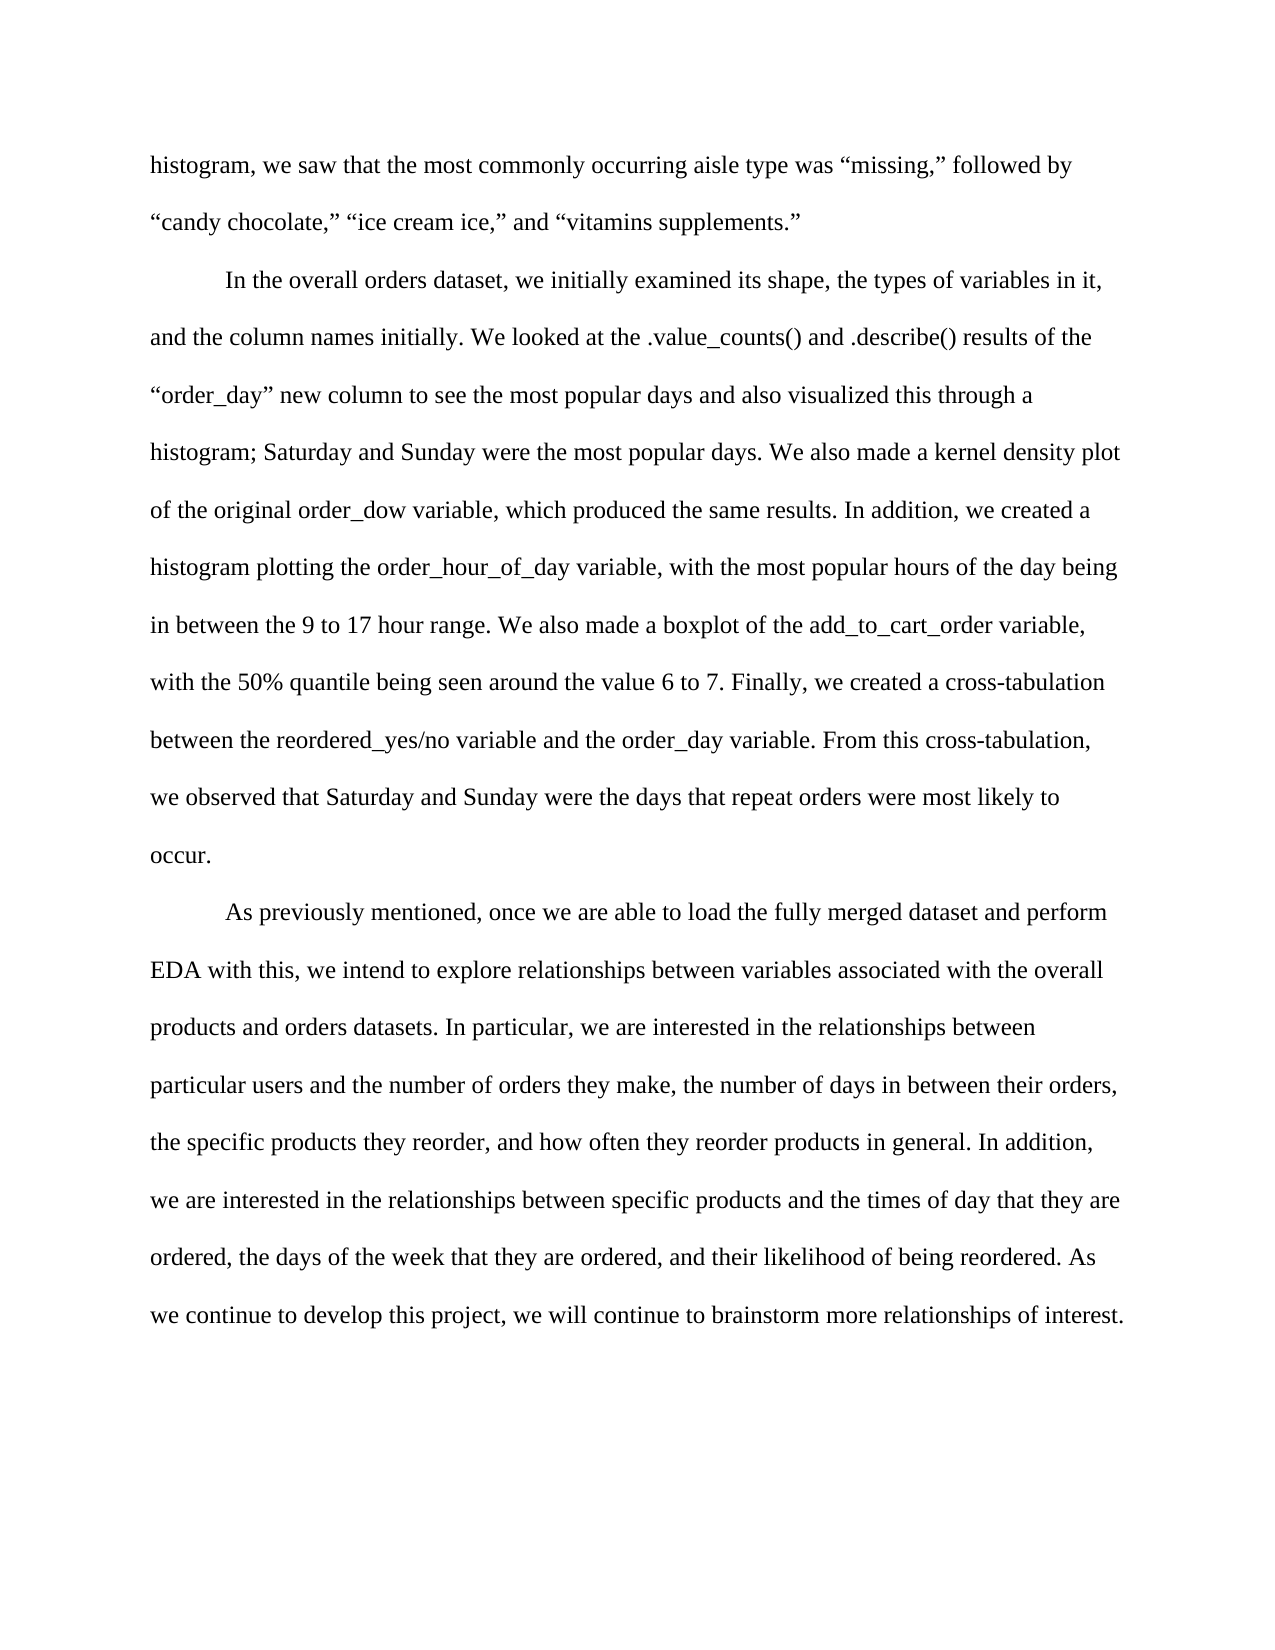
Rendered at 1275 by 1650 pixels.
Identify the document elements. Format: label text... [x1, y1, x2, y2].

text In the overall orders dataset, we initially examined its shape, the types of variables in it, and the column names initially. We looked at the .value_counts() and .describe() results of the “order_day” new column to see the most popular days and also visualized this through a histogram; Saturday and Sunday were the most popular days. We also made a kernel density plot of the original order_dow variable, which produced the same results. In addition, we created a histogram plotting the order_hour_of_day variable, with the most popular hours of the day being in between the 9 to 17 hour range. We also made a boxplot of the add_to_cart_order variable, with the 50% quantile being seen around the value 6 to 7. Finally, we created a cross-tabulation between the reordered_yes/no variable and the order_day variable. From this cross-tabulation, we observed that Saturday and Sunday were the days that repeat orders were most likely to occur. [150, 265, 1125, 869]
text As previously mentioned, once we are able to load the fully merged dataset and perform EDA with this, we intend to explore relationships between variables associated with the overall products and orders datasets. In particular, we are interested in the relationships between particular users and the number of orders they make, the number of days in between their orders, the specific products they reorder, and how often they reorder products in general. In addition, we are interested in the relationships between specific products and the times of day that they are ordered, the days of the week that they are ordered, and their likelihood of being reordered. As we continue to develop this project, we will continue to brainstorm more relationships of interest. [150, 897, 1125, 1329]
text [150, 150, 1125, 236]
